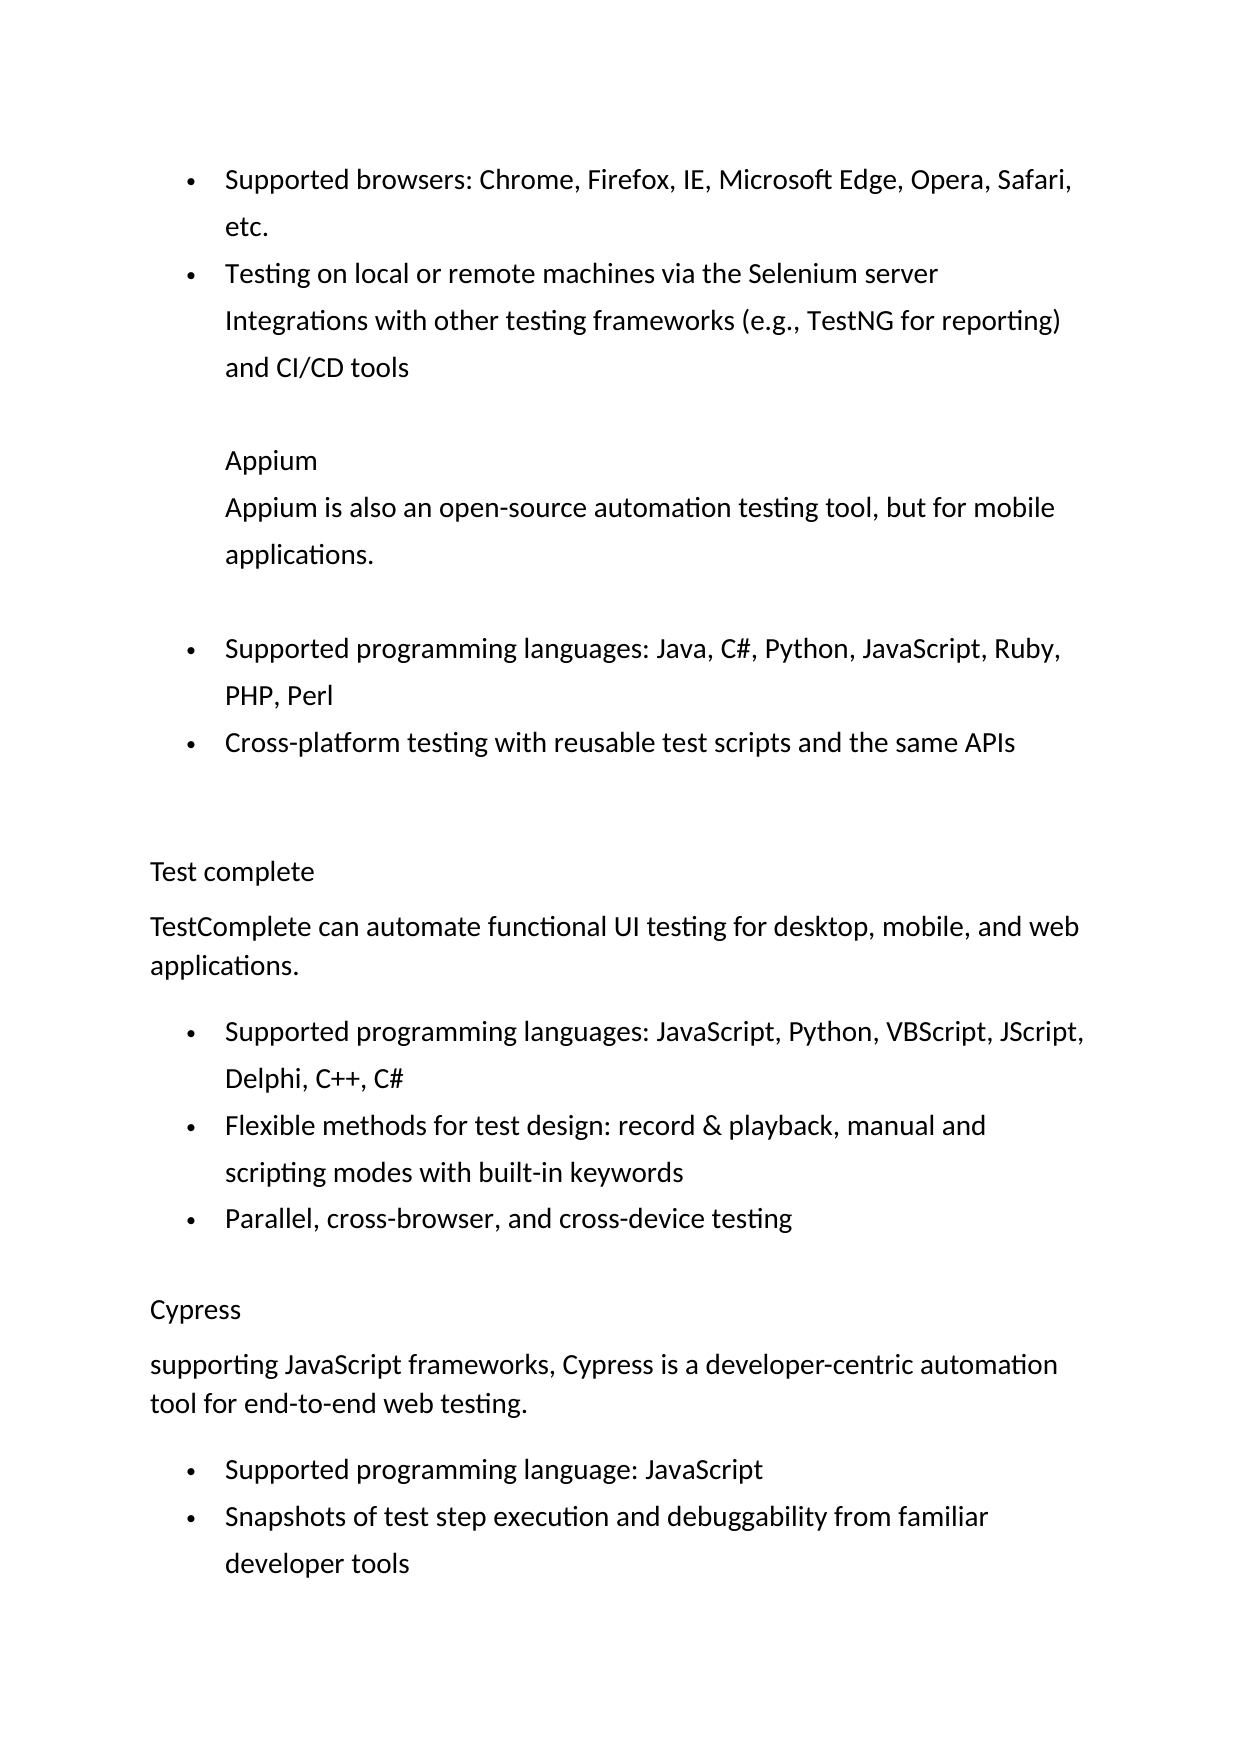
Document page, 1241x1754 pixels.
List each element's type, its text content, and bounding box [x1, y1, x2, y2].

list Flexible methods for test design: record & playback, manual and scripting modes with built-in keywords [187, 1096, 1090, 1189]
list Supported browsers: Chrome, Firefox, IE, Microsoft Edge, Opera, Safari, etc. [187, 150, 1090, 244]
list Parallel, cross-browser, and cross-device testing [187, 1189, 1090, 1236]
text Appium [225, 431, 1090, 478]
list Supported programming languages: JavaScript, Python, VBScript, JScript, Delphi, C++, C# [187, 1002, 1090, 1096]
list Supported programming languages: Java, C#, Python, JavaScript, Ruby, PHP, Perl [187, 619, 1090, 712]
list Testing on local or remote machines via the Selenium server [187, 244, 1090, 291]
list Snapshots of test step execution and debuggability from familiar developer tools [187, 1487, 1090, 1581]
list Cross-platform testing with reusable test scripts and the same APIs [187, 712, 1090, 759]
list Supported programming language: JavaScript [187, 1440, 1090, 1487]
text Test complete [150, 853, 1090, 889]
text TestComplete can automate functional UI testing for desktop, mobile, and web applications. [150, 908, 1090, 982]
text supporting JavaScript frameworks, Cypress is a developer-centric automation tool for end-to-end web testing. [150, 1346, 1090, 1420]
text Integrations with other testing frameworks (e.g., TestNG for reporting) and CI/CD tools [225, 291, 1090, 384]
text Cypress [150, 1291, 1090, 1327]
text Appium is also an open-source automation testing tool, but for mobile applications. [225, 478, 1090, 572]
